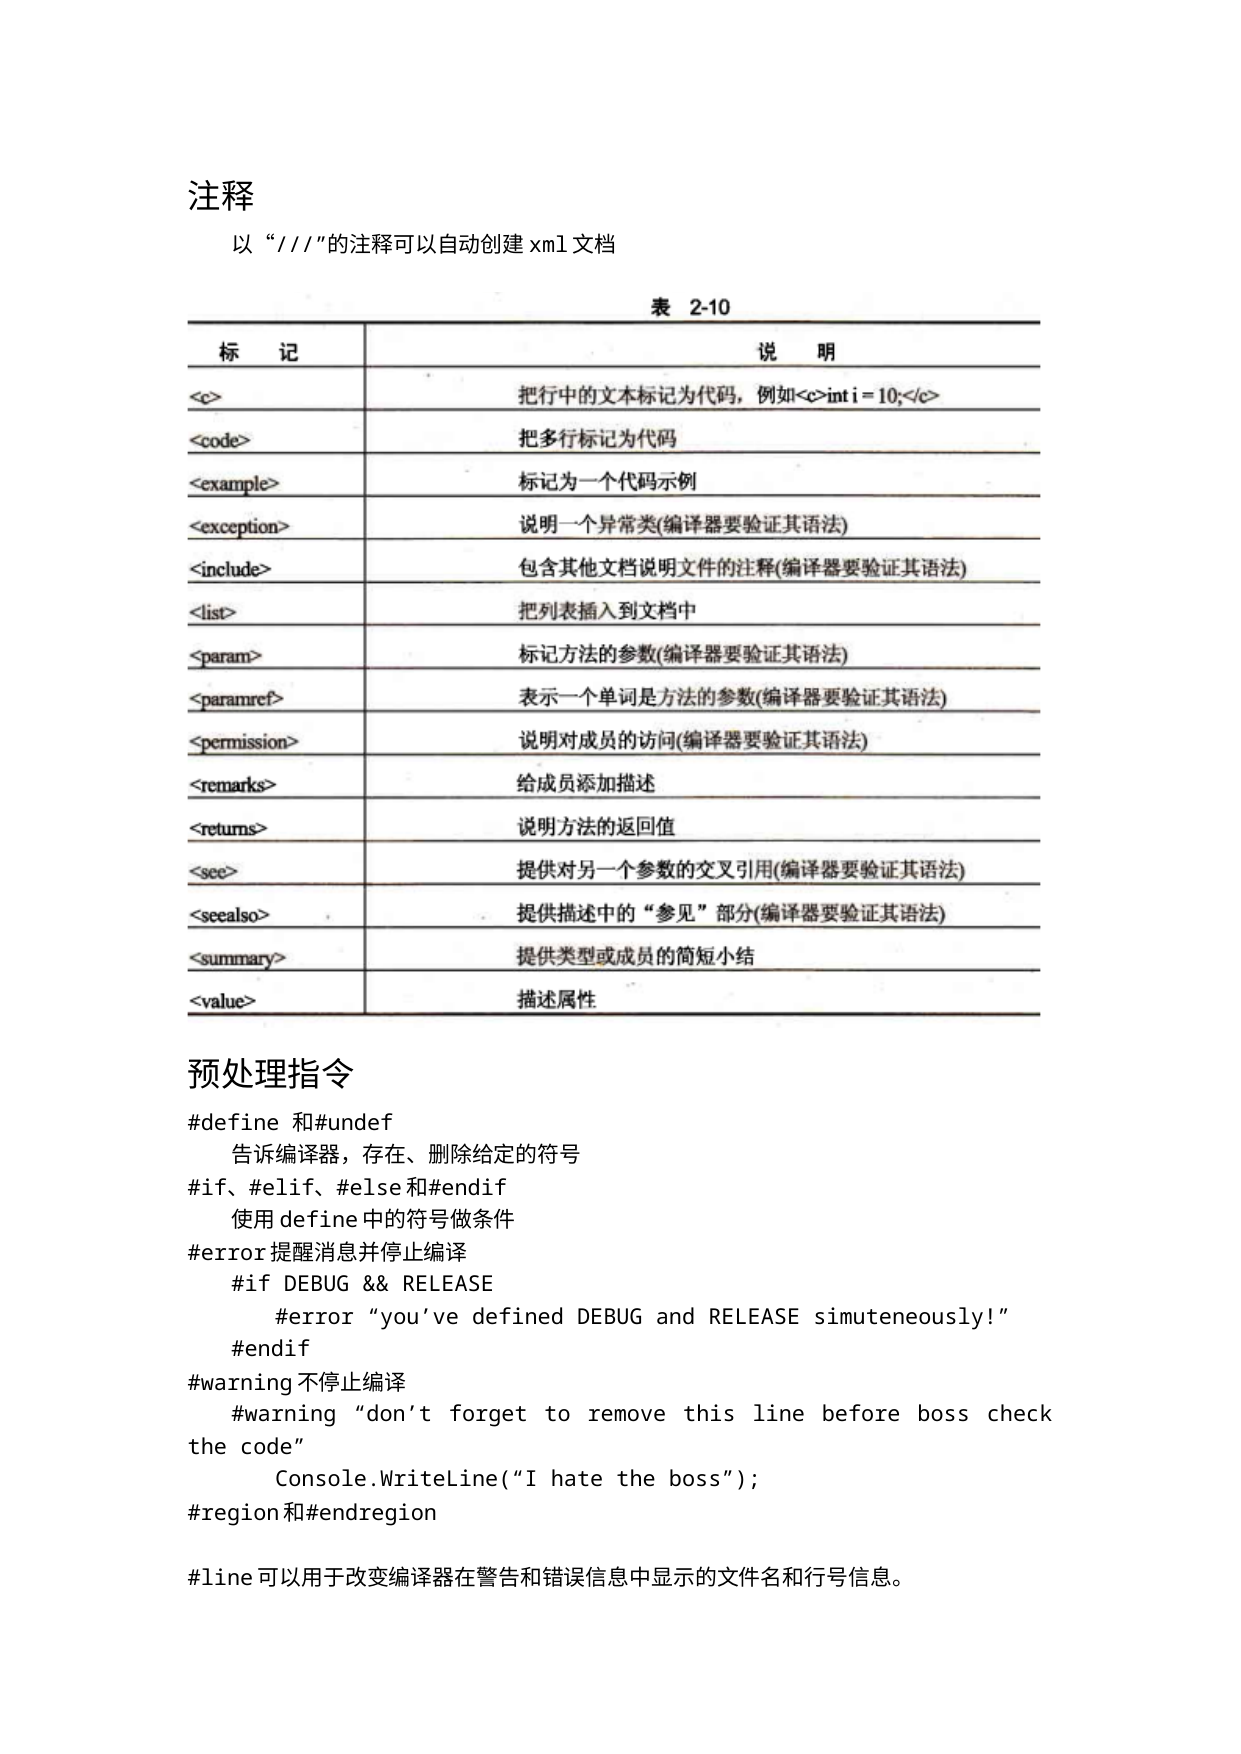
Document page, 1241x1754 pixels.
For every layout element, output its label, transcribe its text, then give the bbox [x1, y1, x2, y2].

text 使用define中的符号做条件 [187, 1202, 1053, 1234]
text #error提醒消息并停止编译 [187, 1234, 1053, 1267]
text #endif [187, 1332, 1053, 1364]
text 注释 [187, 162, 1053, 227]
text #error “you’ve defined DEBUG and RELEASE simuteneously!” [187, 1299, 1053, 1332]
text 预处理指令 [187, 1039, 1053, 1104]
text #region和#endregion [187, 1494, 1053, 1527]
text #if DEBUG && RELEASE [187, 1267, 1053, 1299]
text #define 和#undef [187, 1104, 1053, 1137]
text #warning “don’t forget to remove this line before boss check the code” [187, 1397, 1053, 1462]
picture [187, 292, 1041, 1028]
text 以“///”的注释可以自动创建xml文档 [187, 227, 1053, 259]
text 告诉编译器，存在、删除给定的符号 [187, 1137, 1053, 1169]
text #line可以用于改变编译器在警告和错误信息中显示的文件名和行号信息。 [187, 1559, 1053, 1592]
text Console.WriteLine(“I hate the boss”); [187, 1462, 1053, 1494]
text #warning不停止编译 [187, 1364, 1053, 1397]
text #if、#elif、#else和#endif [187, 1169, 1053, 1202]
